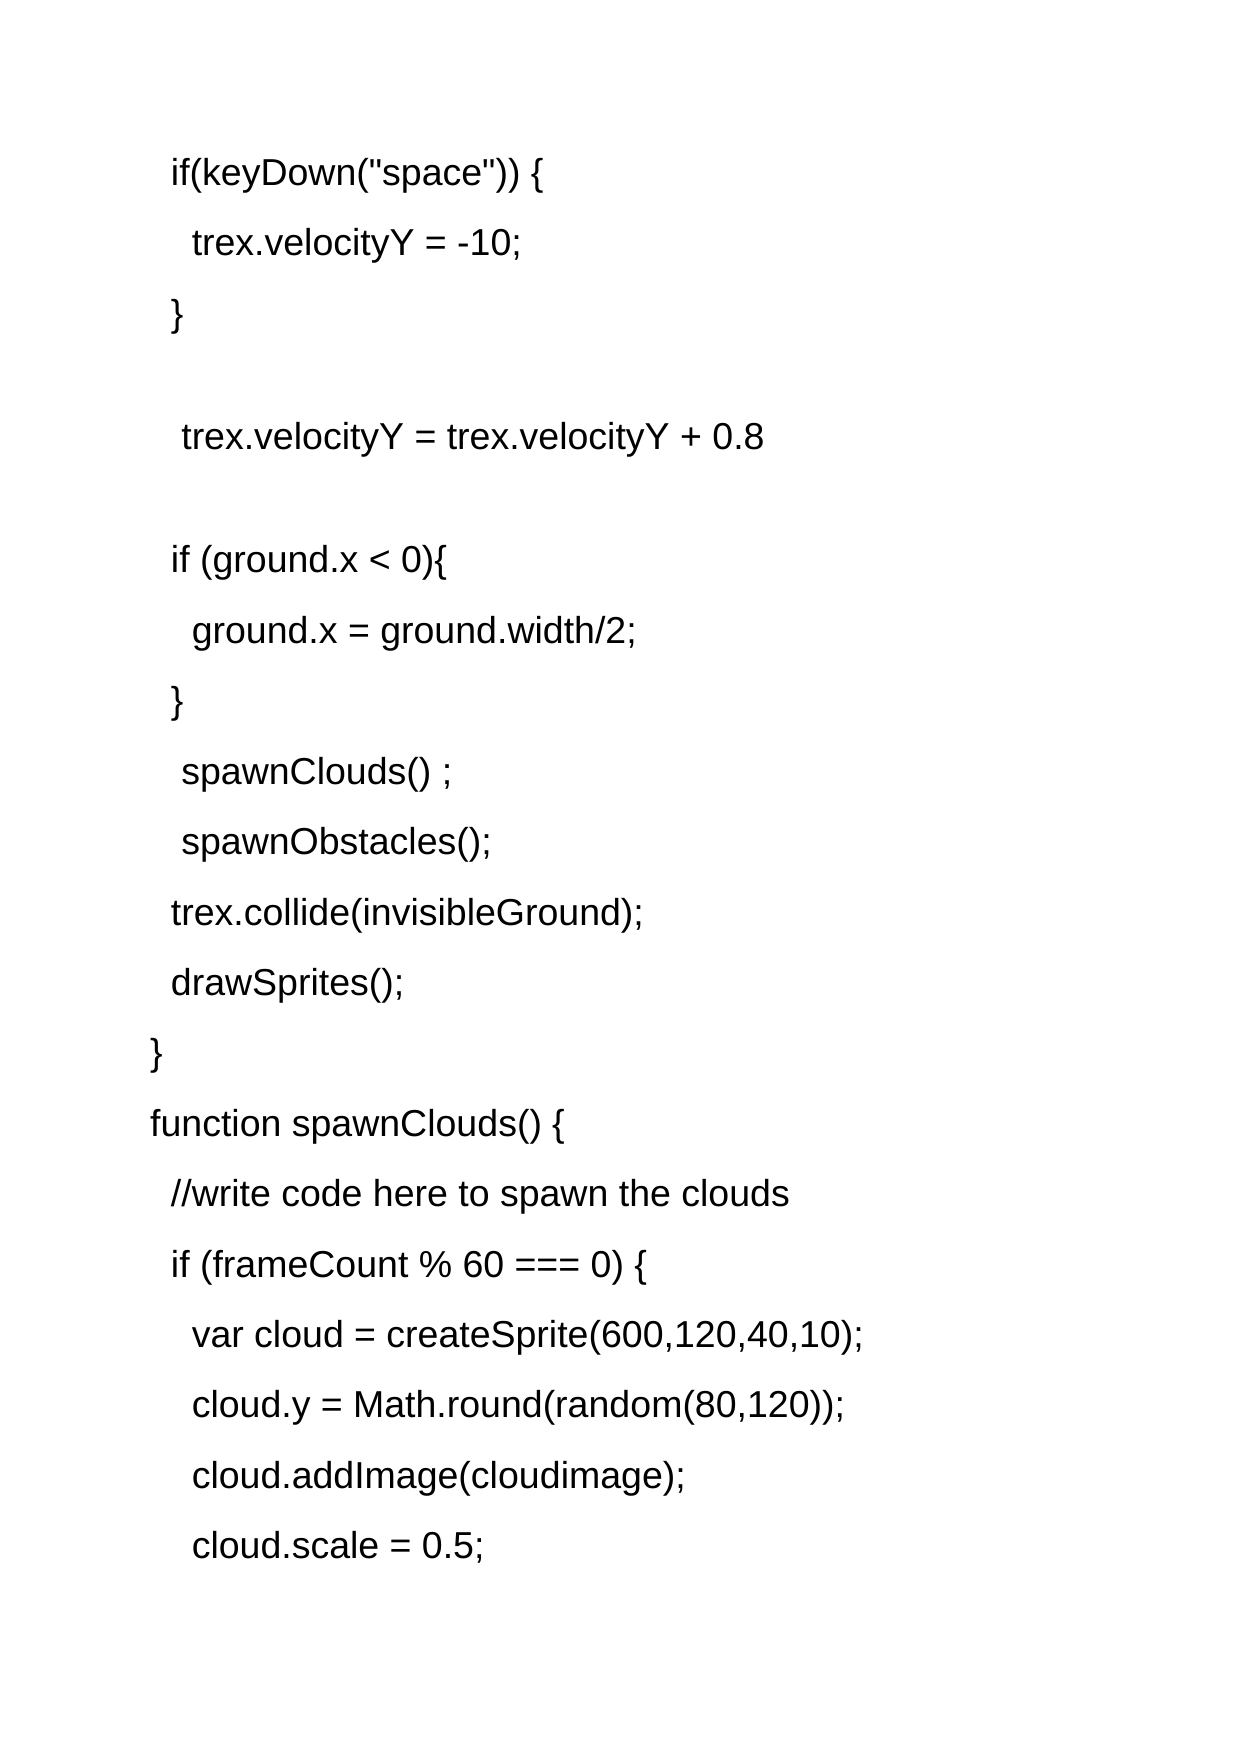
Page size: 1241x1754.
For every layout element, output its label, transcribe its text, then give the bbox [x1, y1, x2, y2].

text ground.x = ground.width/2; [150, 608, 1090, 651]
text trex.velocityY = -10; [150, 220, 1090, 263]
text spawnClouds() ; [150, 749, 1090, 792]
text //write code here to spawn the clouds [150, 1171, 1090, 1214]
text drawSprites(); [150, 960, 1090, 1003]
text cloud.addImage(cloudimage); [150, 1453, 1090, 1496]
text function spawnClouds() { [150, 1101, 1090, 1144]
text var cloud = createSprite(600,120,40,10); [150, 1312, 1090, 1355]
text } [150, 1031, 1090, 1074]
text trex.collide(invisibleGround); [150, 890, 1090, 933]
text if (frameCount % 60 === 0) { [150, 1242, 1090, 1285]
text cloud.y = Math.round(random(80,120)); [150, 1383, 1090, 1426]
text spawnObstacles(); [150, 819, 1090, 862]
text } [150, 678, 1090, 722]
text if(keyDown("space")) { [150, 150, 1090, 193]
text if (ground.x < 0){ [150, 538, 1090, 581]
text trex.velocityY = trex.velocityY + 0.8 [150, 414, 1090, 457]
text cloud.scale = 0.5; [150, 1523, 1090, 1567]
text } [150, 291, 1090, 334]
